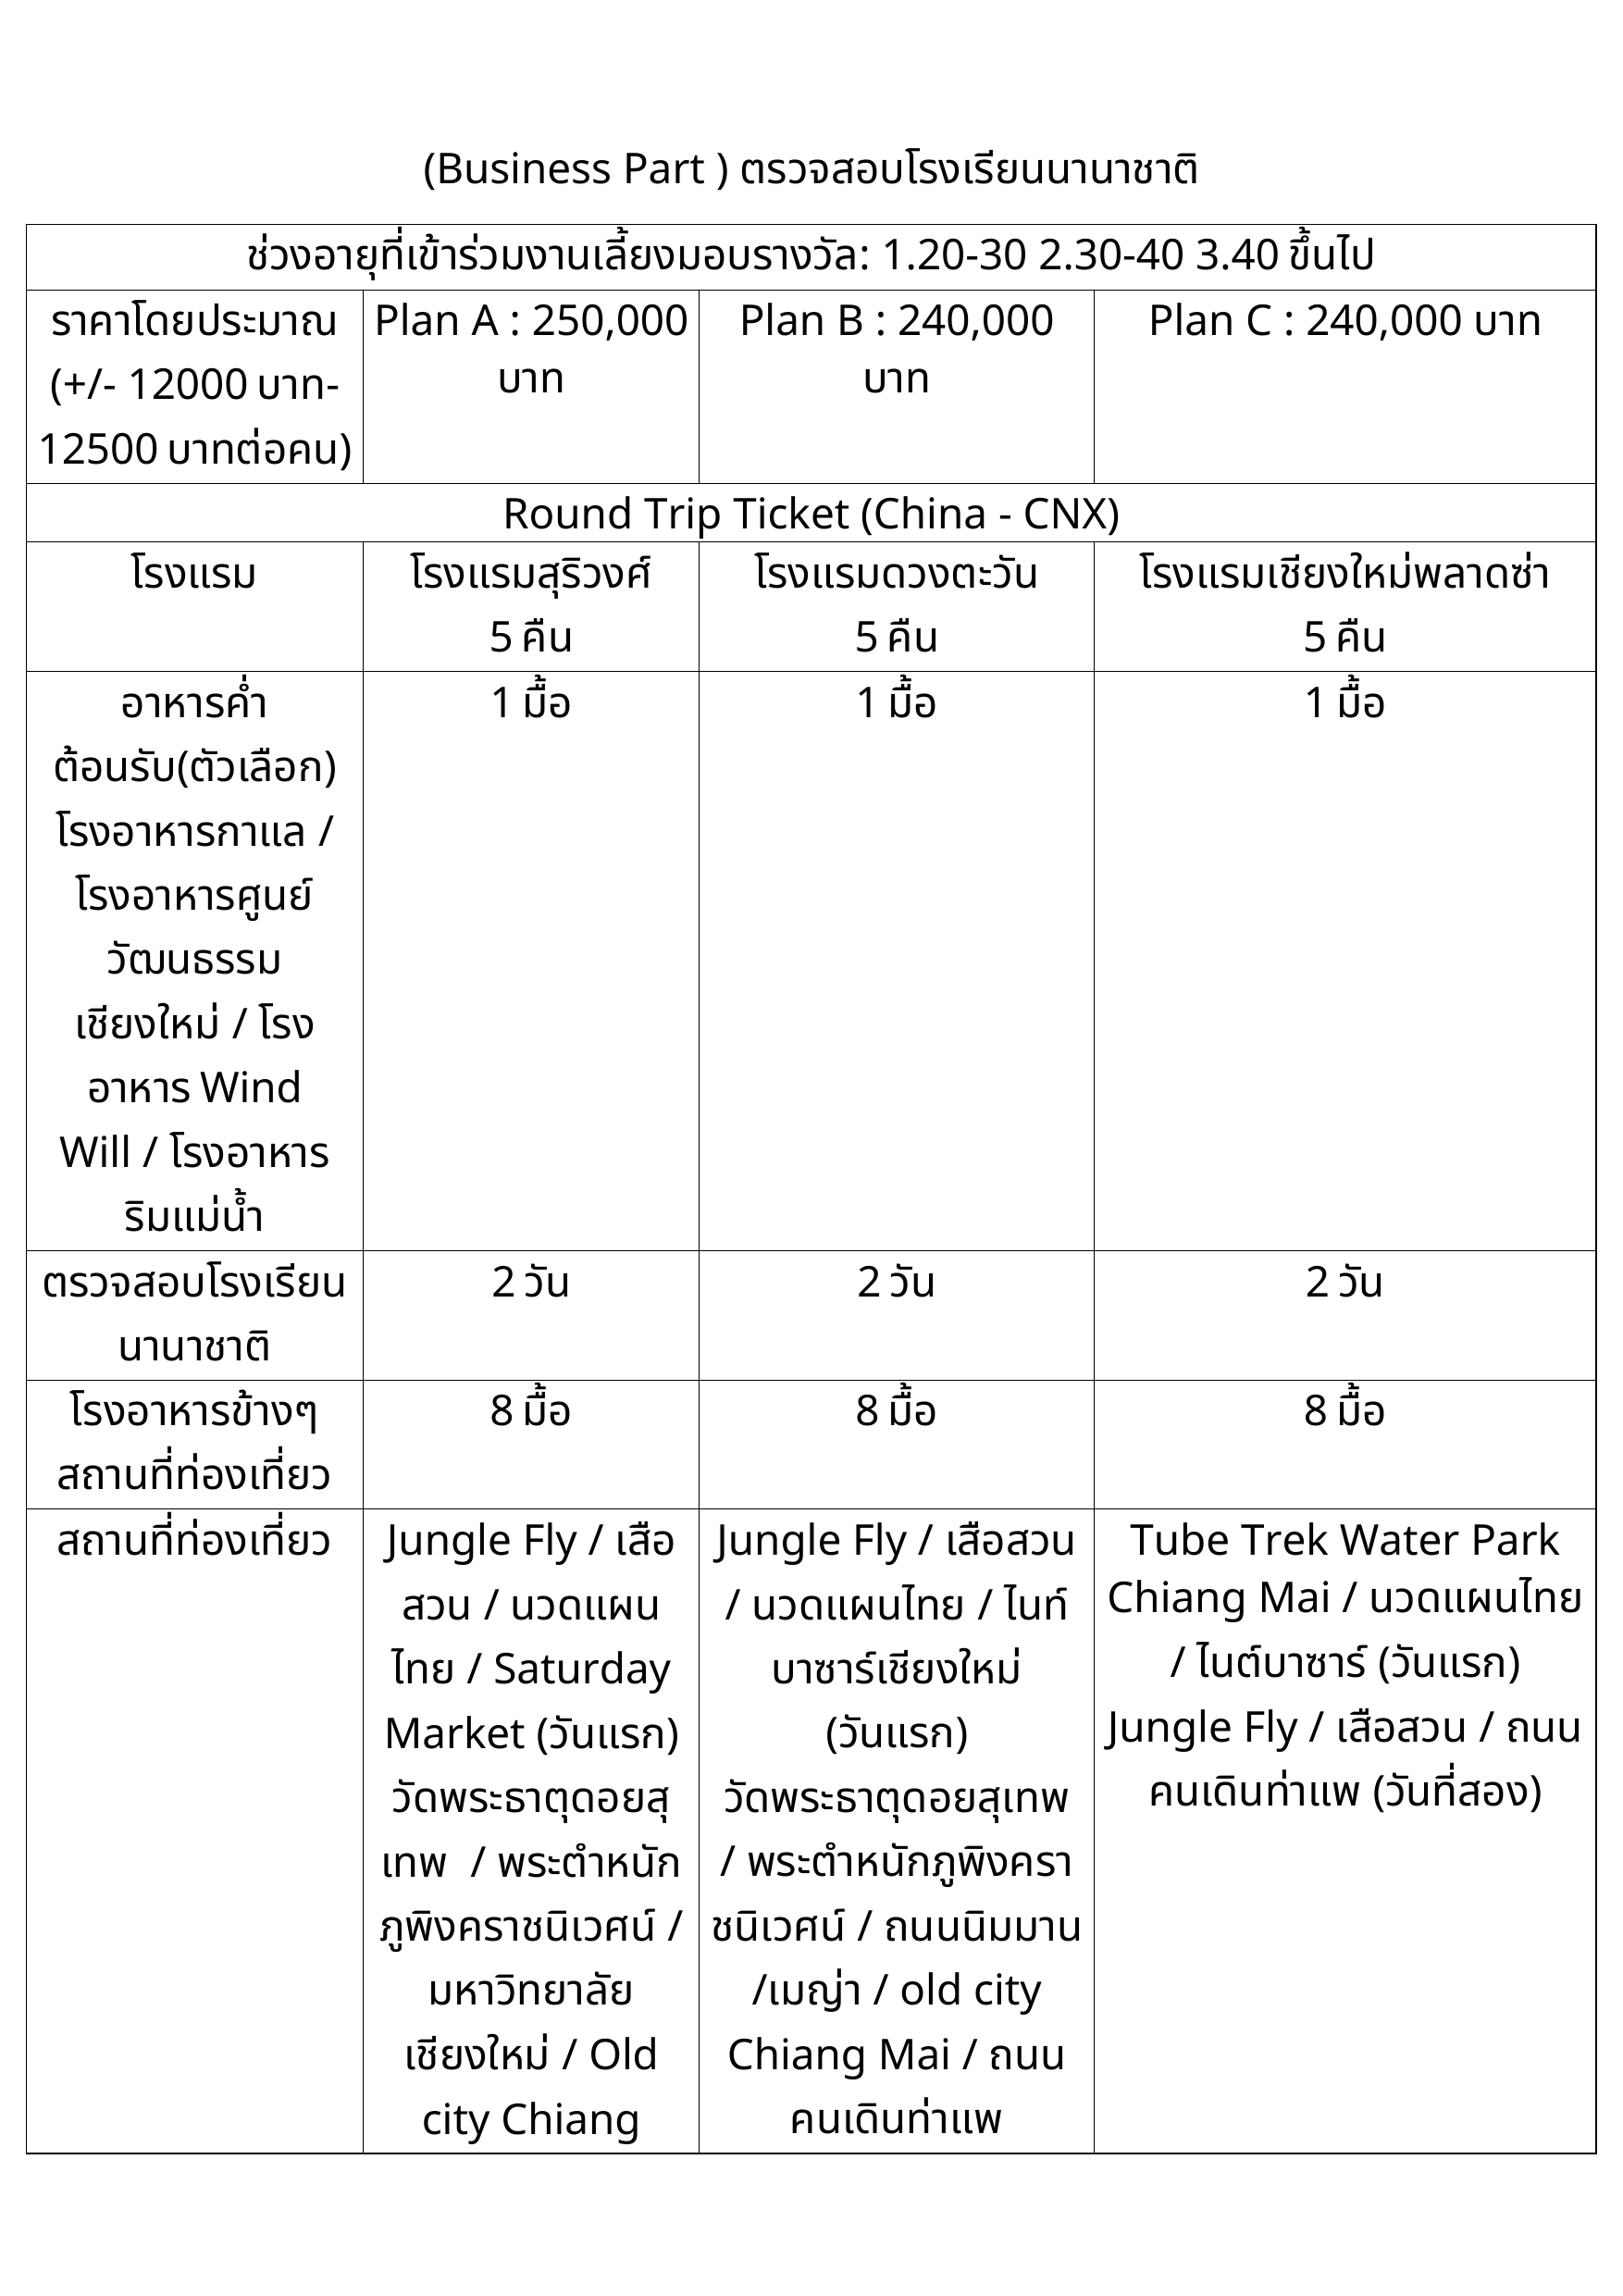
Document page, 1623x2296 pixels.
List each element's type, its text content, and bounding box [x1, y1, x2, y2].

text (Business Part ) ตรวจสอบโรงเรียนนานาชาติ [139, 139, 1484, 203]
table_cell Round Trip Ticket (China - CNX) [27, 484, 1595, 541]
table_cell 8มื้อ [1095, 1381, 1595, 1508]
table_cell 8มื้อ [364, 1381, 699, 1508]
table_cell โรงแรม [27, 542, 363, 671]
table_cell 8มื้อ [700, 1381, 1094, 1508]
table_cell ราคาโดยประมาณ (+/- 12000บาท-12500บาทต่อคน) [27, 291, 363, 483]
table_cell Plan C : 240,000 บาท [1095, 291, 1595, 483]
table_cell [364, 1509, 699, 2153]
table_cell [1095, 1509, 1595, 2153]
table_cell 2วัน [700, 1251, 1094, 1380]
table_cell ตรวจสอบโรงเรียนนานาชาติ [27, 1251, 363, 1380]
table_header ช่วงอายุที่เข้าร่วมงานเลี้ยงมอบรางวัล: 1.20-30 2.30-40 3.40ขึ้นไป [27, 225, 1595, 289]
table_cell โรงแรมดวงตะวัน 5คืน [700, 542, 1094, 671]
table_cell อาหารค่ำต้อนรับ(ตัวเลือก) โรงอาหารกาแล / โรงอาหารศูนย์วัฒนธรรมเชียงใหม่ / โรงอาหารWind Will / โรงอาหารริมแม่น้ำ [27, 672, 363, 1250]
table_cell 2วัน [1095, 1251, 1595, 1380]
table_cell โรงแรมเชียงใหม่พลาดซ่า 5คืน [1095, 542, 1595, 671]
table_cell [700, 1509, 1094, 2153]
table_cell Plan B : 240,000 บาท [700, 291, 1094, 483]
table_cell 1มื้อ [700, 672, 1094, 1250]
table_cell โรงแรมสุริวงศ์ 5คืน [364, 542, 699, 671]
table_cell โรงอาหารข้างๆสถานที่ท่องเที่ยว [27, 1381, 363, 1508]
table_cell 1มื้อ [364, 672, 699, 1250]
table_cell Plan A : 250,000 บาท [364, 291, 699, 483]
table_cell 2วัน [364, 1251, 699, 1380]
table_cell 1มื้อ [1095, 672, 1595, 1250]
table_cell สถานที่ท่องเที่ยว [27, 1509, 363, 2153]
